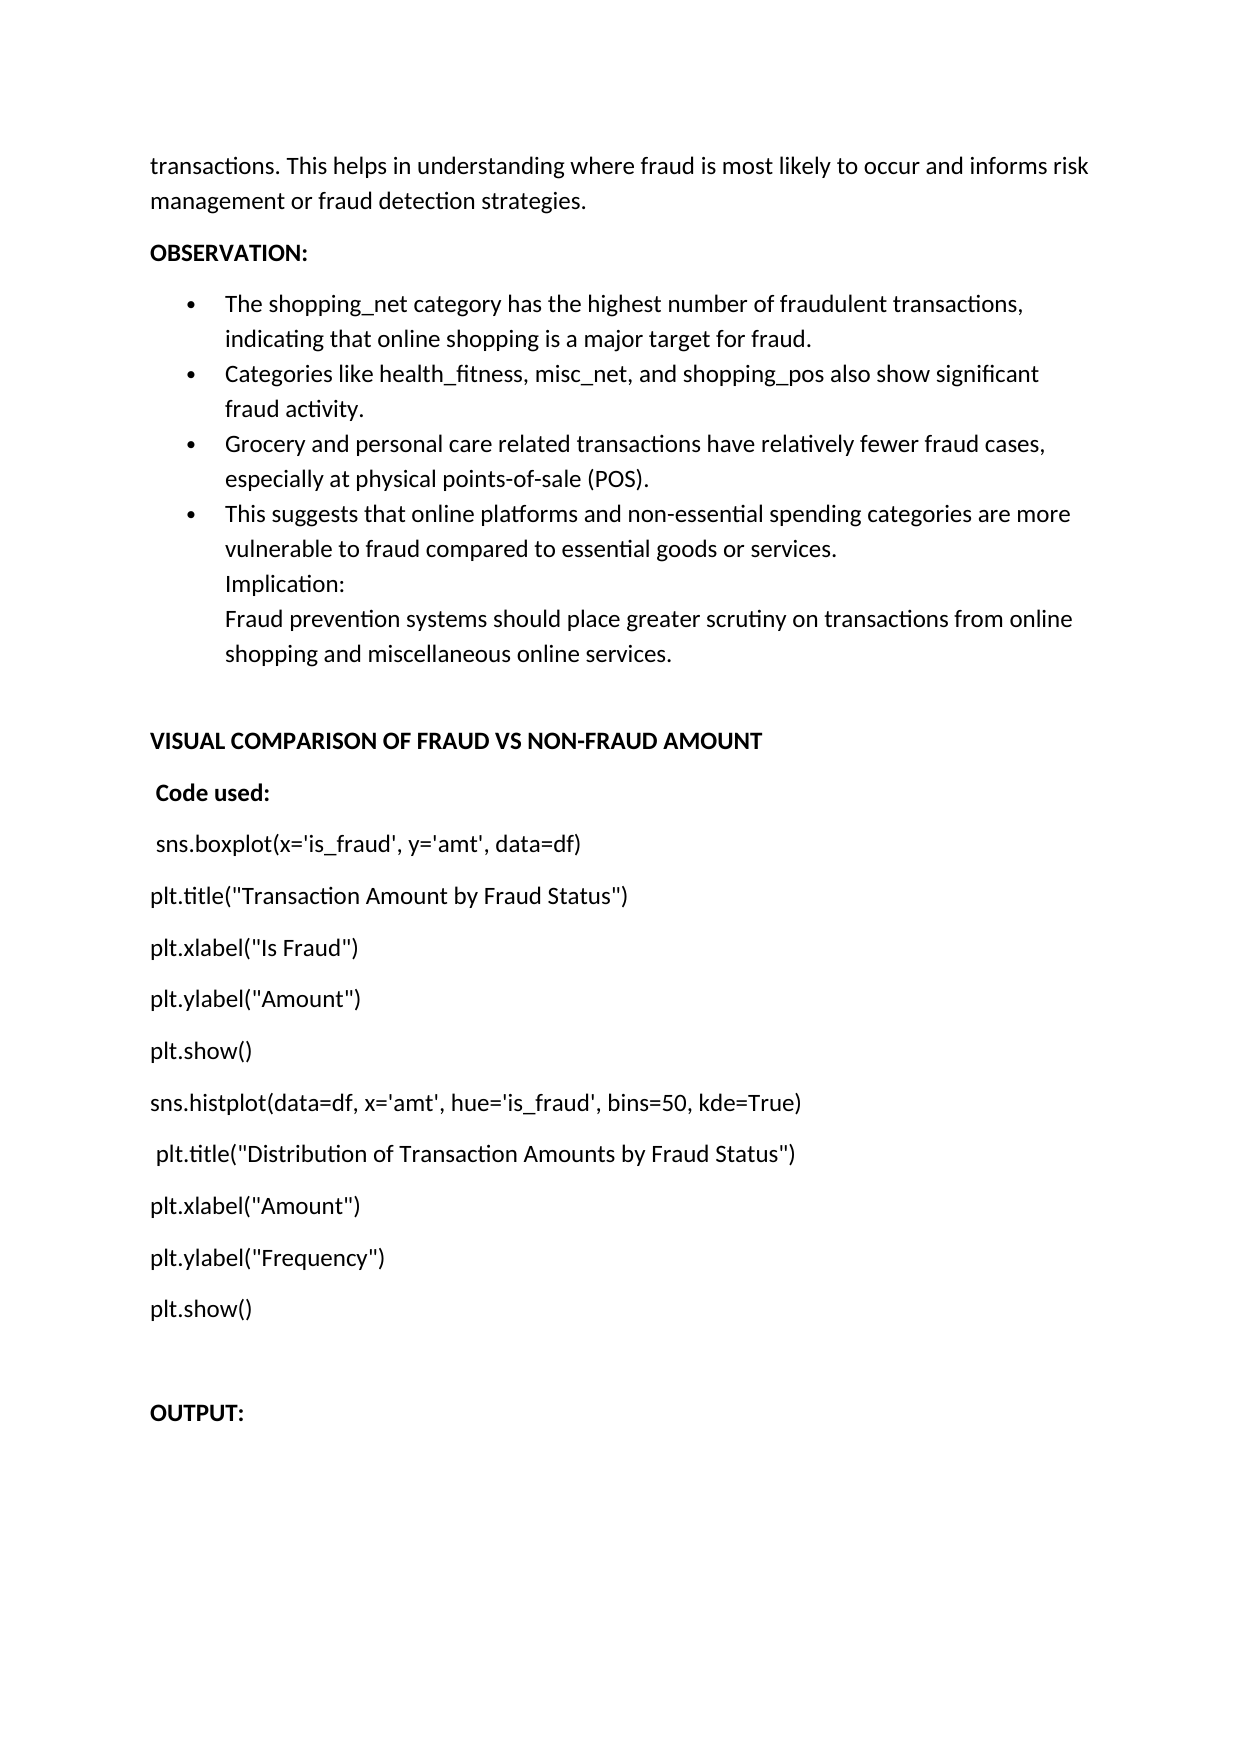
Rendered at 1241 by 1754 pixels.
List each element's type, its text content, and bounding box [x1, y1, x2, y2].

list Categories like health_fitness, misc_net, and shopping_pos also show significant fraud activity. [187, 358, 1090, 424]
text plt.show() [150, 1035, 1090, 1066]
list Implication: Fraud prevention systems should place greater scrutiny on transactions from online shopping and miscellaneous online services. [225, 568, 1090, 669]
text sns.boxplot(x='is_fraud', y='amt', data=df) [150, 828, 1090, 859]
text plt.xlabel("Is Fraud") [150, 932, 1090, 962]
text plt.title("Transaction Amount by Fraud Status") [150, 880, 1090, 911]
text Code used: [150, 777, 1090, 807]
list Grocery and personal care related transactions have relatively fewer fraud cases, especially at physical points-of-sale (POS). [187, 428, 1090, 494]
text VISUAL COMPARISON OF FRAUD VS NON-FRAUD AMOUNT [150, 725, 1090, 756]
text plt.xlabel("Amount") [150, 1190, 1090, 1221]
text plt.ylabel("Frequency") [150, 1242, 1090, 1272]
text OUTPUT: [150, 1397, 1090, 1427]
list The shopping_net category has the highest number of fraudulent transactions, indicating that online shopping is a major target for fraud. [187, 288, 1090, 354]
text plt.ylabel("Amount") [150, 983, 1090, 1014]
list This suggests that online platforms and non-essential spending categories are more vulnerable to fraud compared to essential goods or services. [187, 498, 1090, 564]
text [150, 150, 1090, 216]
text OBSERVATION: [150, 237, 1090, 267]
text plt.title("Distribution of Transaction Amounts by Fraud Status") [150, 1138, 1090, 1169]
text plt.show() [150, 1293, 1090, 1324]
text sns.histplot(data=df, x='amt', hue='is_fraud', bins=50, kde=True) [150, 1087, 1090, 1117]
